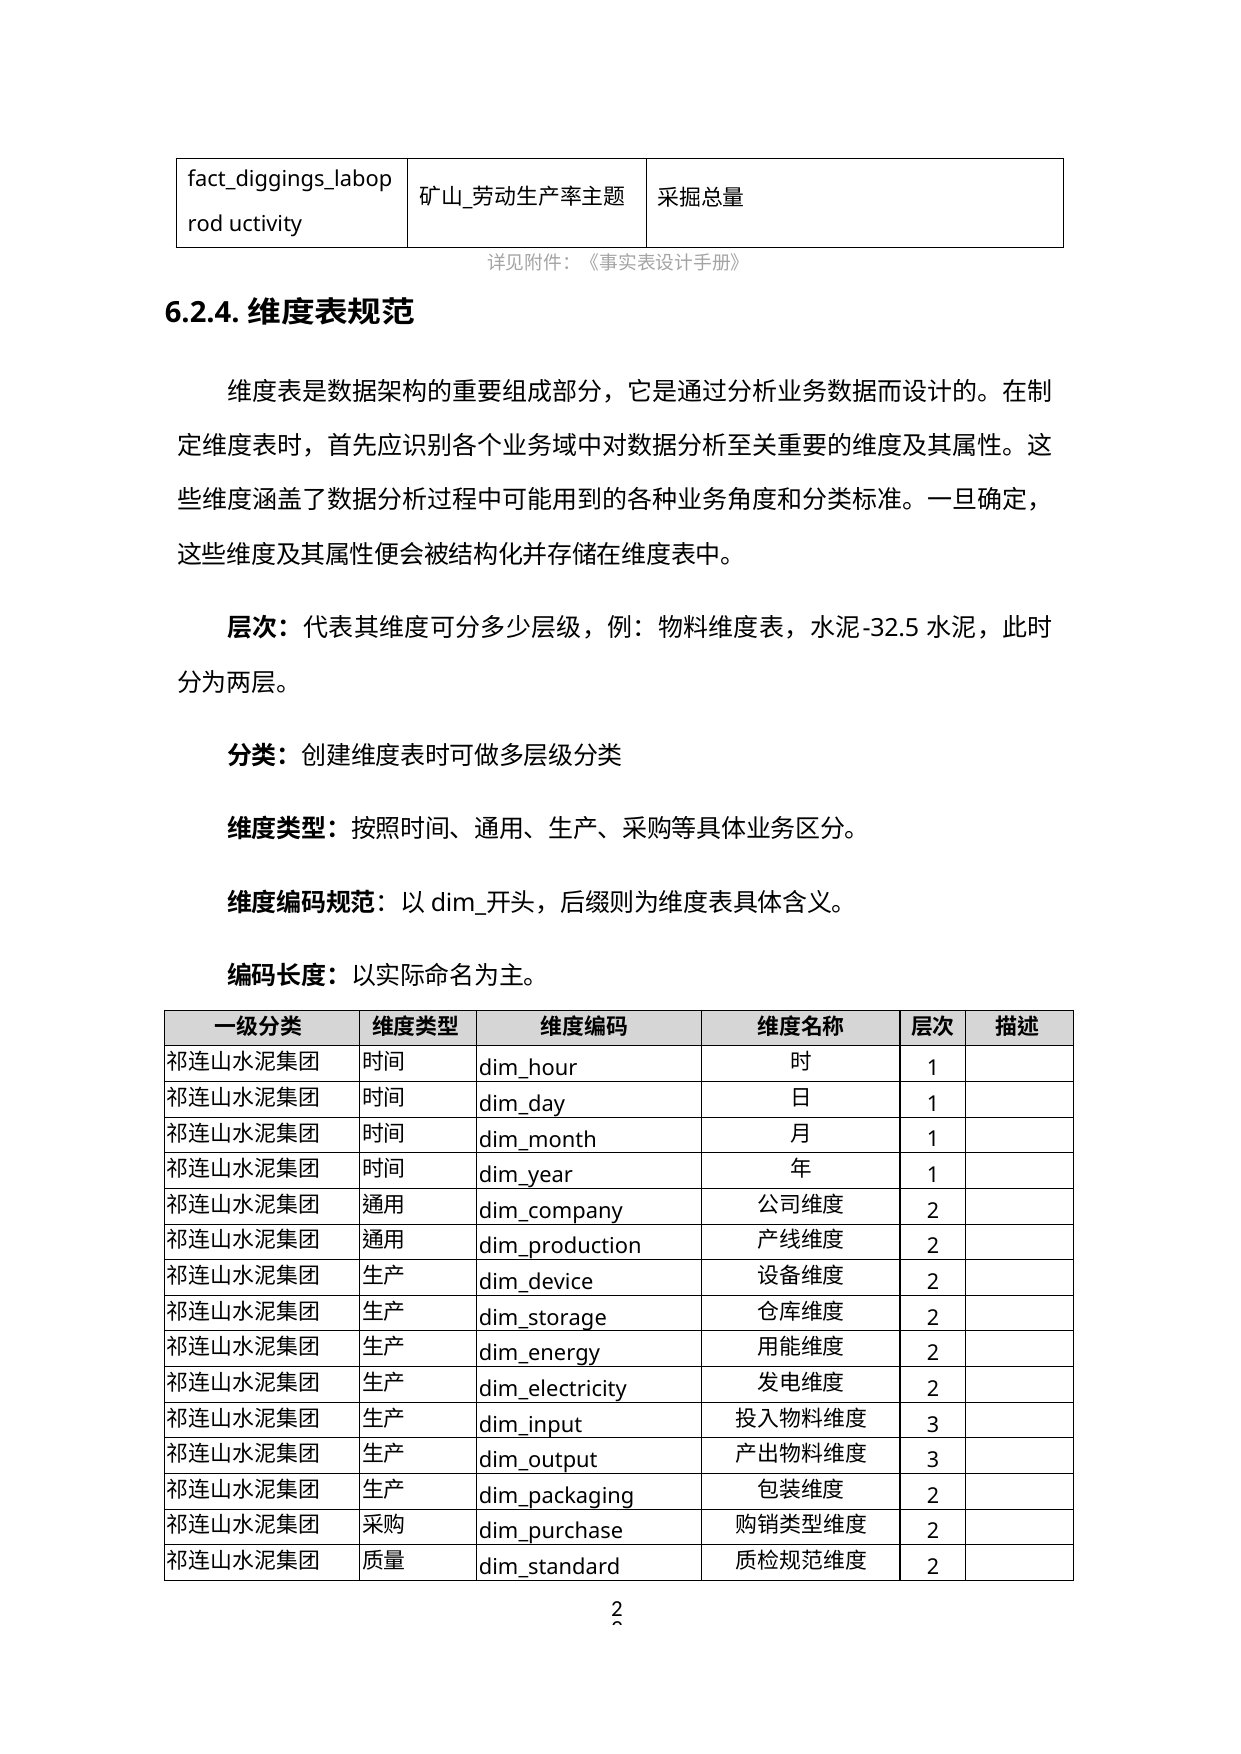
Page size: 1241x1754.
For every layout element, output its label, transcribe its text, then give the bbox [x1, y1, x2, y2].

table_cell 祁连山水泥集团 [165, 1118, 359, 1152]
table_cell 生产 [360, 1367, 476, 1402]
table_cell dim_energy [477, 1331, 701, 1366]
table_cell 祁连山水泥集团 [165, 1367, 359, 1402]
table_cell 生产 [360, 1438, 476, 1473]
table_cell 投入物料维度 [702, 1403, 899, 1437]
table_cell 3 [901, 1403, 965, 1437]
table_cell dim_standard [477, 1545, 701, 1580]
table_cell [966, 1545, 1073, 1580]
table_cell fact_diggings_laboprod uctivity [177, 159, 407, 247]
table_cell 2 [901, 1296, 965, 1330]
table_cell 公司维度 [702, 1189, 899, 1223]
table_cell 祁连山水泥集团 [165, 1260, 359, 1295]
table_cell 采购 [360, 1510, 476, 1544]
table_cell dim_day [477, 1082, 701, 1117]
text 维度编码规范：以 dim_开头，后缀则为维度表具体含义。 [177, 882, 1053, 918]
table_cell 设备维度 [702, 1260, 899, 1295]
table_cell dim_purchase [477, 1510, 701, 1544]
table_cell 通用 [360, 1225, 476, 1259]
table_cell 时 [702, 1046, 899, 1081]
table_cell 2 [901, 1189, 965, 1223]
table_cell 2 [901, 1367, 965, 1402]
table_cell [966, 1189, 1073, 1223]
table_cell dim_input [477, 1403, 701, 1437]
table_cell 质检规范维度 [702, 1545, 899, 1580]
table_header 一级分类 [165, 1011, 359, 1045]
table_cell 仓库维度 [702, 1296, 899, 1330]
text 编码长度：以实际命名为主。 [177, 955, 1053, 992]
table_cell 生产 [360, 1403, 476, 1437]
table_cell 产出物料维度 [702, 1438, 899, 1473]
table_cell [966, 1225, 1073, 1259]
table_cell 通用 [360, 1189, 476, 1223]
table_cell 祁连山水泥集团 [165, 1474, 359, 1508]
table_cell 祁连山水泥集团 [165, 1082, 359, 1117]
table_cell 祁连山水泥集团 [165, 1438, 359, 1473]
table_cell 3 [901, 1438, 965, 1473]
table_cell 生产 [360, 1331, 476, 1366]
table_cell 祁连山水泥集团 [165, 1331, 359, 1366]
table_cell 祁连山水泥集团 [165, 1046, 359, 1081]
subtitle 维度表规范 [164, 289, 1073, 331]
table_cell dim_device [477, 1260, 701, 1295]
table_header 描述 [966, 1011, 1073, 1045]
table_cell [966, 1474, 1073, 1508]
table_cell [966, 1403, 1073, 1437]
table_cell 生产 [360, 1474, 476, 1508]
table_cell 祁连山水泥集团 [165, 1296, 359, 1330]
table_cell 1 [901, 1118, 965, 1152]
table_header 维度类型 [360, 1011, 476, 1045]
table_header 维度名称 [702, 1011, 899, 1045]
table_cell 2 [901, 1225, 965, 1259]
table_cell 2 [901, 1331, 965, 1366]
table_cell [966, 1118, 1073, 1152]
table_cell 1 [901, 1082, 965, 1117]
table_cell 矿山_劳动生产率主题 [408, 159, 646, 247]
table_cell [966, 1510, 1073, 1544]
table_cell dim_electricity [477, 1367, 701, 1402]
text 维度表是数据架构的重要组成部分，它是通过分析业务数据而设计的。在制 定维度表时，首先应识别各个业务域中对数据分析至关重要的维度及其属性。这 些维度涵盖了数据分析过程中可能用到的各种业务角度和分类标准。一旦确定， 这些维度及其属性便会被结构化并存储在维度表中。 [177, 371, 1053, 571]
table_cell 发电维度 [702, 1367, 899, 1402]
table_cell [966, 1153, 1073, 1188]
table_cell 2 [901, 1474, 965, 1508]
table_cell [966, 1046, 1073, 1081]
table_cell 年 [702, 1153, 899, 1188]
table_cell 质量 [360, 1545, 476, 1580]
table_cell dim_production [477, 1225, 701, 1259]
table_cell 用能维度 [702, 1331, 899, 1366]
table_cell 祁连山水泥集团 [165, 1153, 359, 1188]
text 维度类型：按照时间、通用、生产、采购等具体业务区分。 [177, 809, 1053, 845]
table_cell 时间 [360, 1046, 476, 1081]
table_cell 月 [702, 1118, 899, 1152]
table_cell [966, 1367, 1073, 1402]
table_header 层次 [901, 1011, 965, 1045]
table_cell 1 [901, 1153, 965, 1188]
table_cell dim_company [477, 1189, 701, 1223]
table_cell 日 [702, 1082, 899, 1117]
text 详见附件：《事实表设计手册》 [487, 248, 749, 275]
table_cell 祁连山水泥集团 [165, 1510, 359, 1544]
table_cell dim_packaging [477, 1474, 701, 1508]
table_cell 包装维度 [702, 1474, 899, 1508]
table_cell 1 [901, 1046, 965, 1081]
table_cell [966, 1260, 1073, 1295]
table_cell 时间 [360, 1082, 476, 1117]
table_cell 2 [901, 1260, 965, 1295]
table_cell 祁连山水泥集团 [165, 1189, 359, 1223]
table_cell 祁连山水泥集团 [165, 1545, 359, 1580]
table_cell 产线维度 [702, 1225, 899, 1259]
table_cell 祁连山水泥集团 [165, 1225, 359, 1259]
table_cell 生产 [360, 1260, 476, 1295]
table_cell dim_year [477, 1153, 701, 1188]
table_cell dim_storage [477, 1296, 701, 1330]
table_cell dim_month [477, 1118, 701, 1152]
text 分类：创建维度表时可做多层级分类 [177, 735, 1053, 772]
table_cell dim_hour [477, 1046, 701, 1081]
table_cell 祁连山水泥集团 [165, 1403, 359, 1437]
table_cell [966, 1082, 1073, 1117]
table_cell [966, 1296, 1073, 1330]
table_cell dim_output [477, 1438, 701, 1473]
text 层次：代表其维度可分多少层级，例：物料维度表，水泥-32.5 水泥，此时 分为两层。 [177, 608, 1053, 698]
table_cell 购销类型维度 [702, 1510, 899, 1544]
table_cell 采掘总量 [647, 159, 1063, 247]
table_header 维度编码 [477, 1011, 701, 1045]
table_cell 时间 [360, 1118, 476, 1152]
table_cell 2 [901, 1510, 965, 1544]
table_cell [966, 1438, 1073, 1473]
table_cell 生产 [360, 1296, 476, 1330]
table_cell [966, 1331, 1073, 1366]
table_cell 时间 [360, 1153, 476, 1188]
table_cell 2 [901, 1545, 965, 1580]
